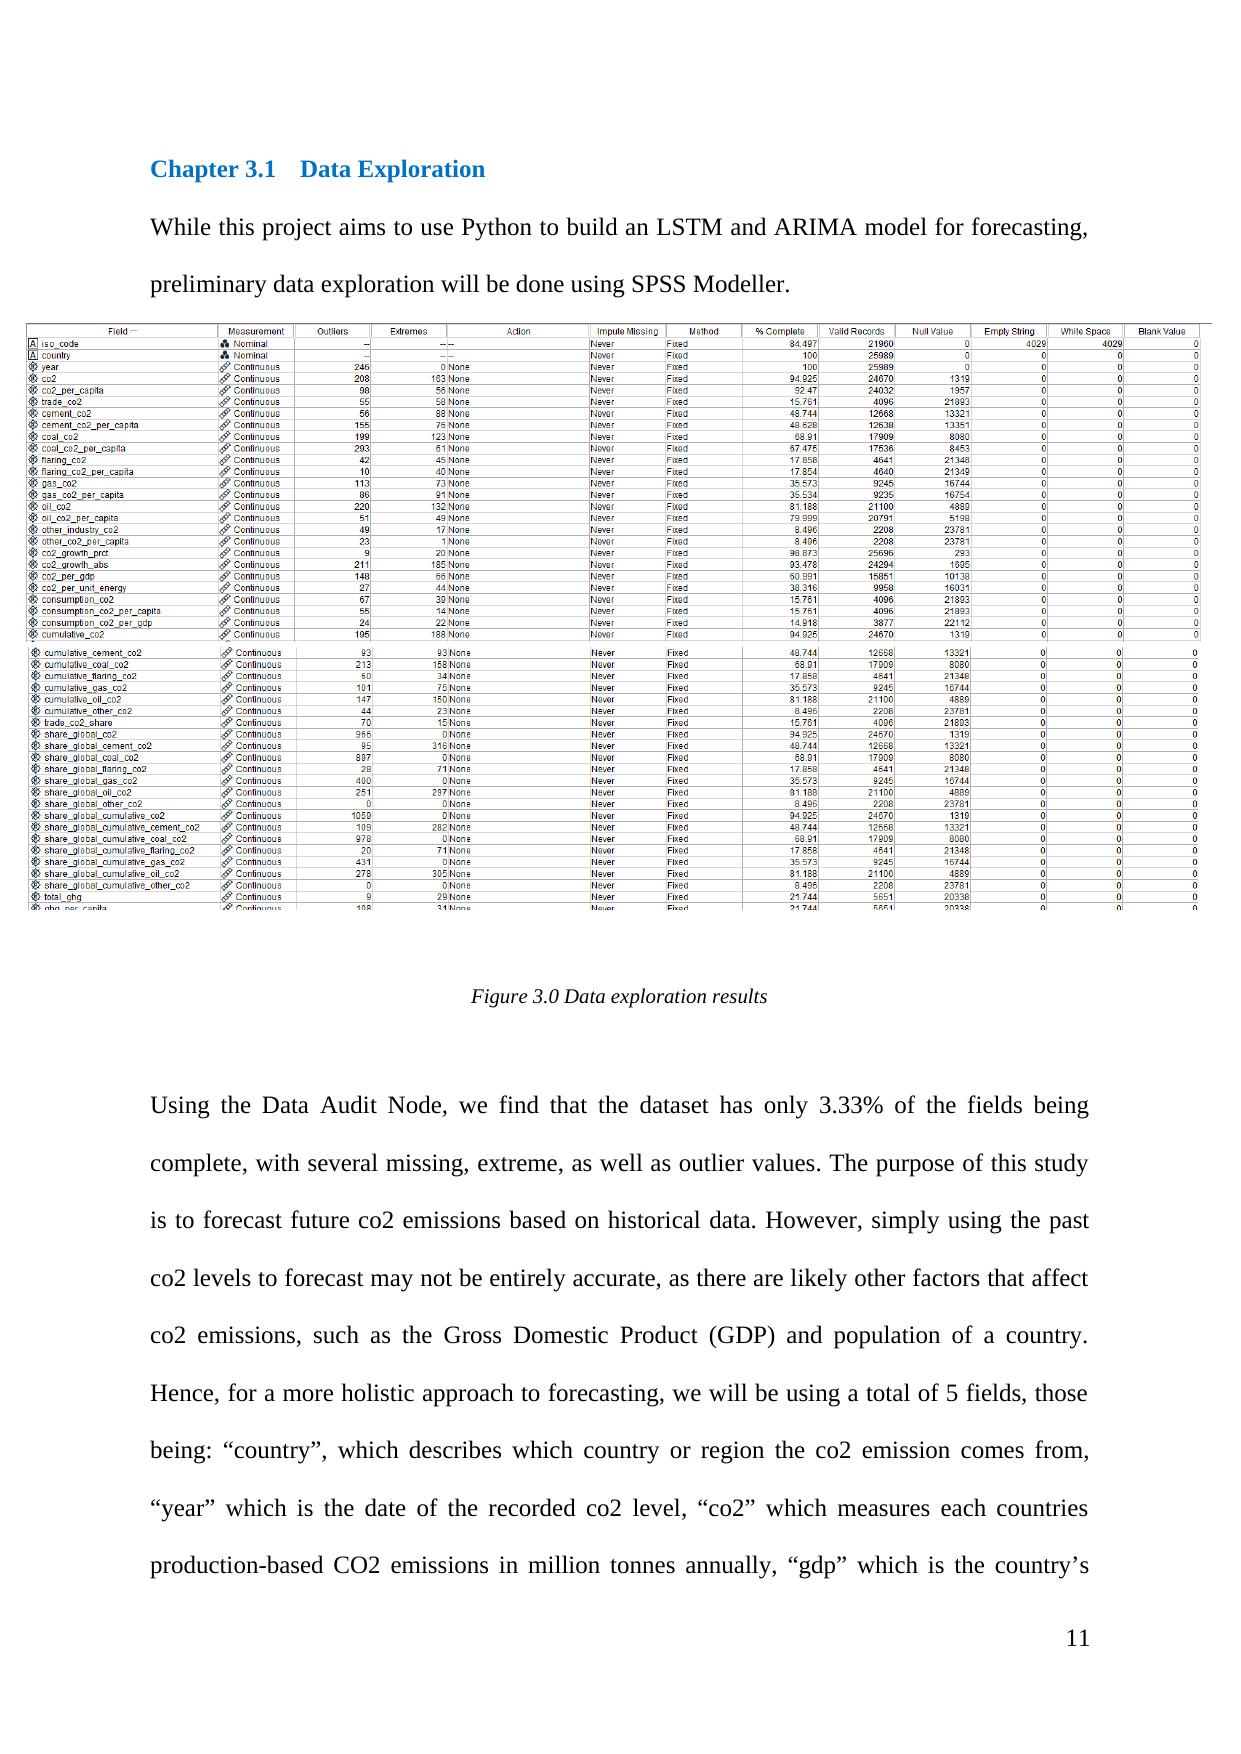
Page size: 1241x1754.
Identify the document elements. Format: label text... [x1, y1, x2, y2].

subtitle Chapter 3.1 Data Exploration [150, 154, 1090, 183]
text While this project aims to use Python to build an LSTM and ARIMA model for forecasting, preliminary data exploration will be done using SPSS Modeller. [150, 212, 1090, 298]
picture [26, 647, 1198, 910]
picture [24, 319, 1211, 641]
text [150, 1090, 1090, 1579]
text Figure 3.0 Data exploration results [150, 910, 1090, 1008]
